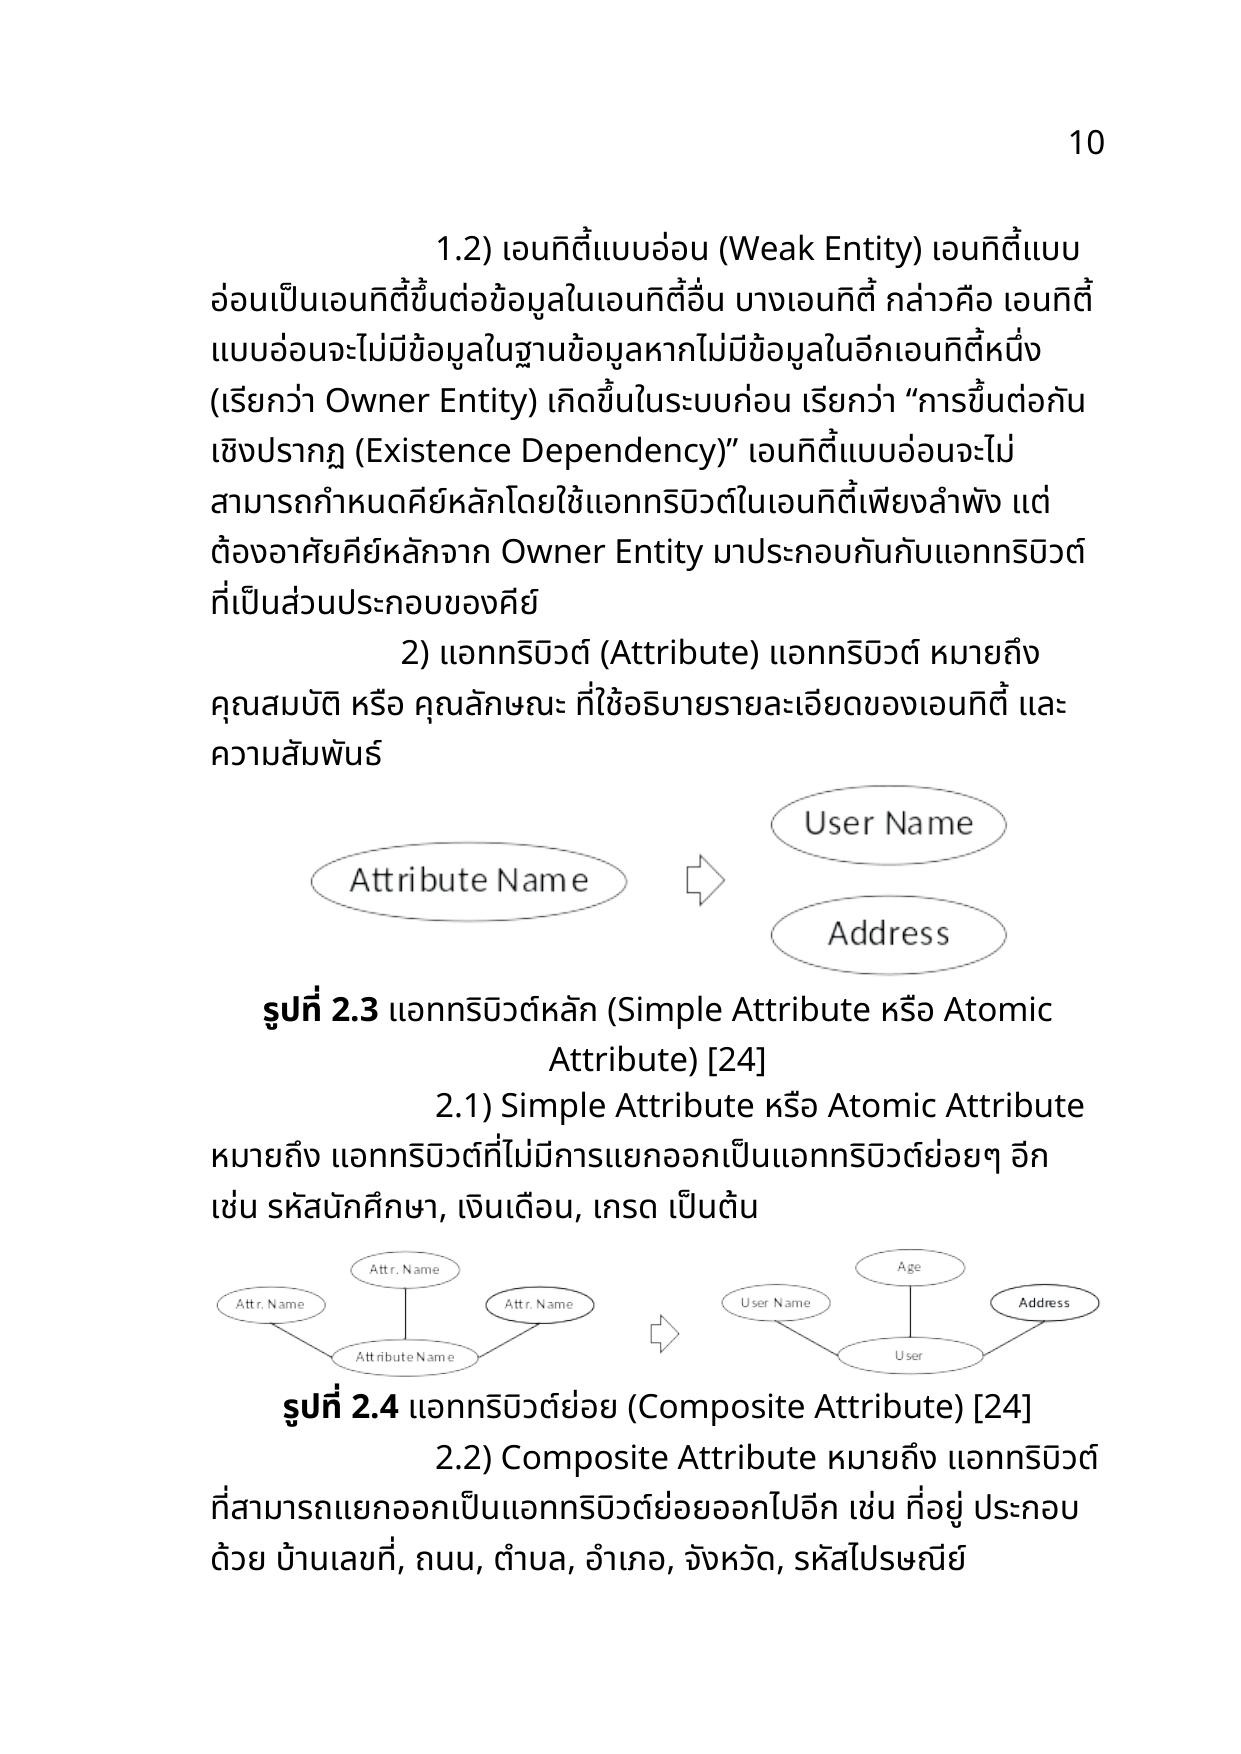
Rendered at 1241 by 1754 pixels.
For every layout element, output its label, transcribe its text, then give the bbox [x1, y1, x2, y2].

text 2) แอททริบิวต์ (Attribute) แอททริบิวต์ หมายถึง คุณสมบัติ หรือ คุณลักษณะ ที่ใช้อธิบายรายละเอียดของเอนทิตี้ และ ความสัมพันธ์ [210, 629, 1105, 781]
text 2.1) Simple Attribute หรือ Atomic Attribute หมายถึง แอททริบิวต์ที่ไม่มีการแยกออกเป็นแอททริบิวต์ย่อยๆ อีก เช่น รหัสนักศึกษา, เงินเดือน, เกรด เป็นต้น [210, 1081, 1105, 1233]
text 2.2) Composite Attribute หมายถึง แอททริบิวต์ที่สามารถแยกออกเป็นแอททริบิวต์ย่อยออกไปอีก เช่น ที่อยู่ ประกอบด้วย บ้านเลขที่, ถนน, ตำบล, อำเภอ, จังหวัด, รหัสไปรษณีย์ [210, 1434, 1105, 1585]
text 1.2) เอนทิตี้แบบอ่อน (Weak Entity) เอนทิตี้แบบอ่อนเป็นเอนทิตี้ขึ้นต่อข้อมูลในเอนทิตี้อื่น บางเอนทิตี้ กล่าวคือ เอนทิตี้แบบอ่อนจะไม่มีข้อมูลในฐานข้อมูลหากไม่มีข้อมูลในอีกเอนทิตี้หนึ่ง (เรียกว่า Owner Entity) เกิดขึ้นในระบบก่อน เรียกว่า “การขึ้นต่อกันเชิงปรากฏ (Existence Dependency)” เอนทิตี้แบบอ่อนจะไม่สามารถกำหนดคีย์หลักโดยใช้แอททริบิวต์ในเอนทิตี้เพียงลำพัง แต่ต้องอาศัยคีย์หลักจาก Owner Entity มาประกอบกันกับแอททริบิวต์ที่เป็นส่วนประกอบของคีย์ [210, 225, 1105, 629]
text รูปที่ 2.4 แอททริบิวต์ย่อย (Composite Attribute) [24] [210, 1383, 1105, 1434]
text รูปที่ 2.3 แอททริบิวต์หลัก (Simple Attribute หรือ Atomic Attribute) [24] [210, 985, 1105, 1081]
